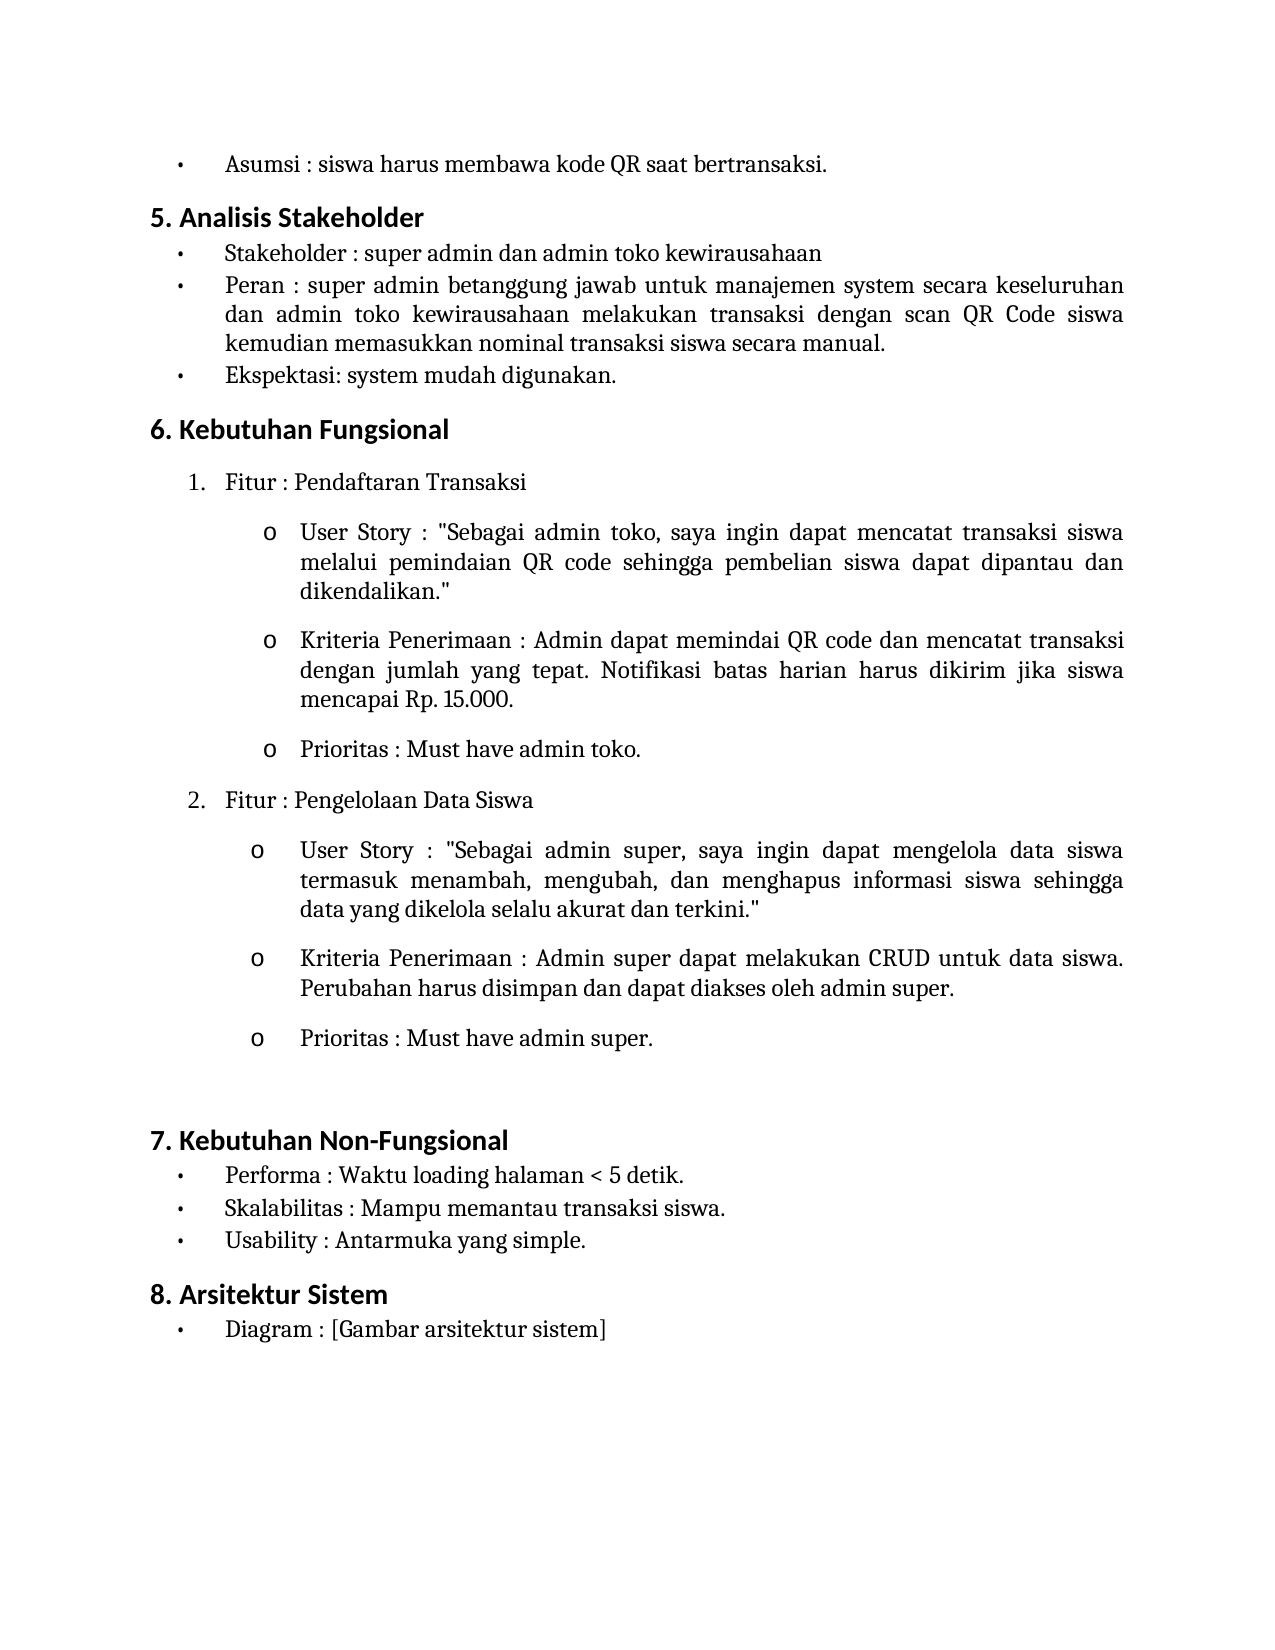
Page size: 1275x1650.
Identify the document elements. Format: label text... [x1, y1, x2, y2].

subtitle Fitur : Pengelolaan Data Siswa [187, 785, 1125, 815]
list Peran : super admin betanggung jawab untuk manajemen system secara keseluruhan dan admin toko kewirausahaan melakukan transaksi dengan scan QR Code siswa kemudian memasukkan nominal transaksi siswa secara manual. [175, 271, 1125, 358]
subtitle 5. Analisis Stakeholder [150, 199, 1125, 235]
list Diagram : [Gambar arsitektur sistem] [175, 1315, 1125, 1344]
list Asumsi : siswa harus membawa kode QR saat bertransaksi. [175, 150, 1125, 179]
subtitle Fitur : Pendaftaran Transaksi [187, 467, 1125, 497]
subtitle Prioritas : Must have admin super. [250, 1024, 1125, 1054]
subtitle Kriteria Penerimaan : Admin super dapat melakukan CRUD untuk data siswa. Perubahan harus disimpan dan dapat diakses oleh admin super. [250, 944, 1125, 1003]
list Stakeholder : super admin dan admin toko kewirausahaan [175, 239, 1125, 268]
list Performa : Waktu loading halaman < 5 detik. [175, 1161, 1125, 1190]
subtitle Kriteria Penerimaan : Admin dapat memindai QR code dan mencatat transaksi dengan jumlah yang tepat. Notifikasi batas harian harus dikirim jika siswa mencapai Rp. 15.000. [262, 626, 1125, 714]
subtitle 8. Arsitektur Sistem [150, 1276, 1125, 1312]
list Ekspektasi: system mudah digunakan. [175, 361, 1125, 390]
subtitle 6. Kebutuhan Fungsional [150, 411, 1125, 447]
subtitle Prioritas : Must have admin toko. [262, 734, 1125, 764]
list Usability : Antarmuka yang simple. [175, 1226, 1125, 1255]
subtitle User Story : "Sebagai admin super, saya ingin dapat mengelola data siswa termasuk menambah, mengubah, dan menghapus informasi siswa sehingga data yang dikelola selalu akurat dan terkini." [250, 836, 1125, 923]
subtitle 7. Kebutuhan Non-Fungsional [150, 1122, 1125, 1158]
subtitle User Story : "Sebagai admin toko, saya ingin dapat mencatat transaksi siswa melalui pemindaian QR code sehingga pembelian siswa dapat dipantau dan dikendalikan." [262, 518, 1125, 605]
list Skalabilitas : Mampu memantau transaksi siswa. [175, 1194, 1125, 1223]
